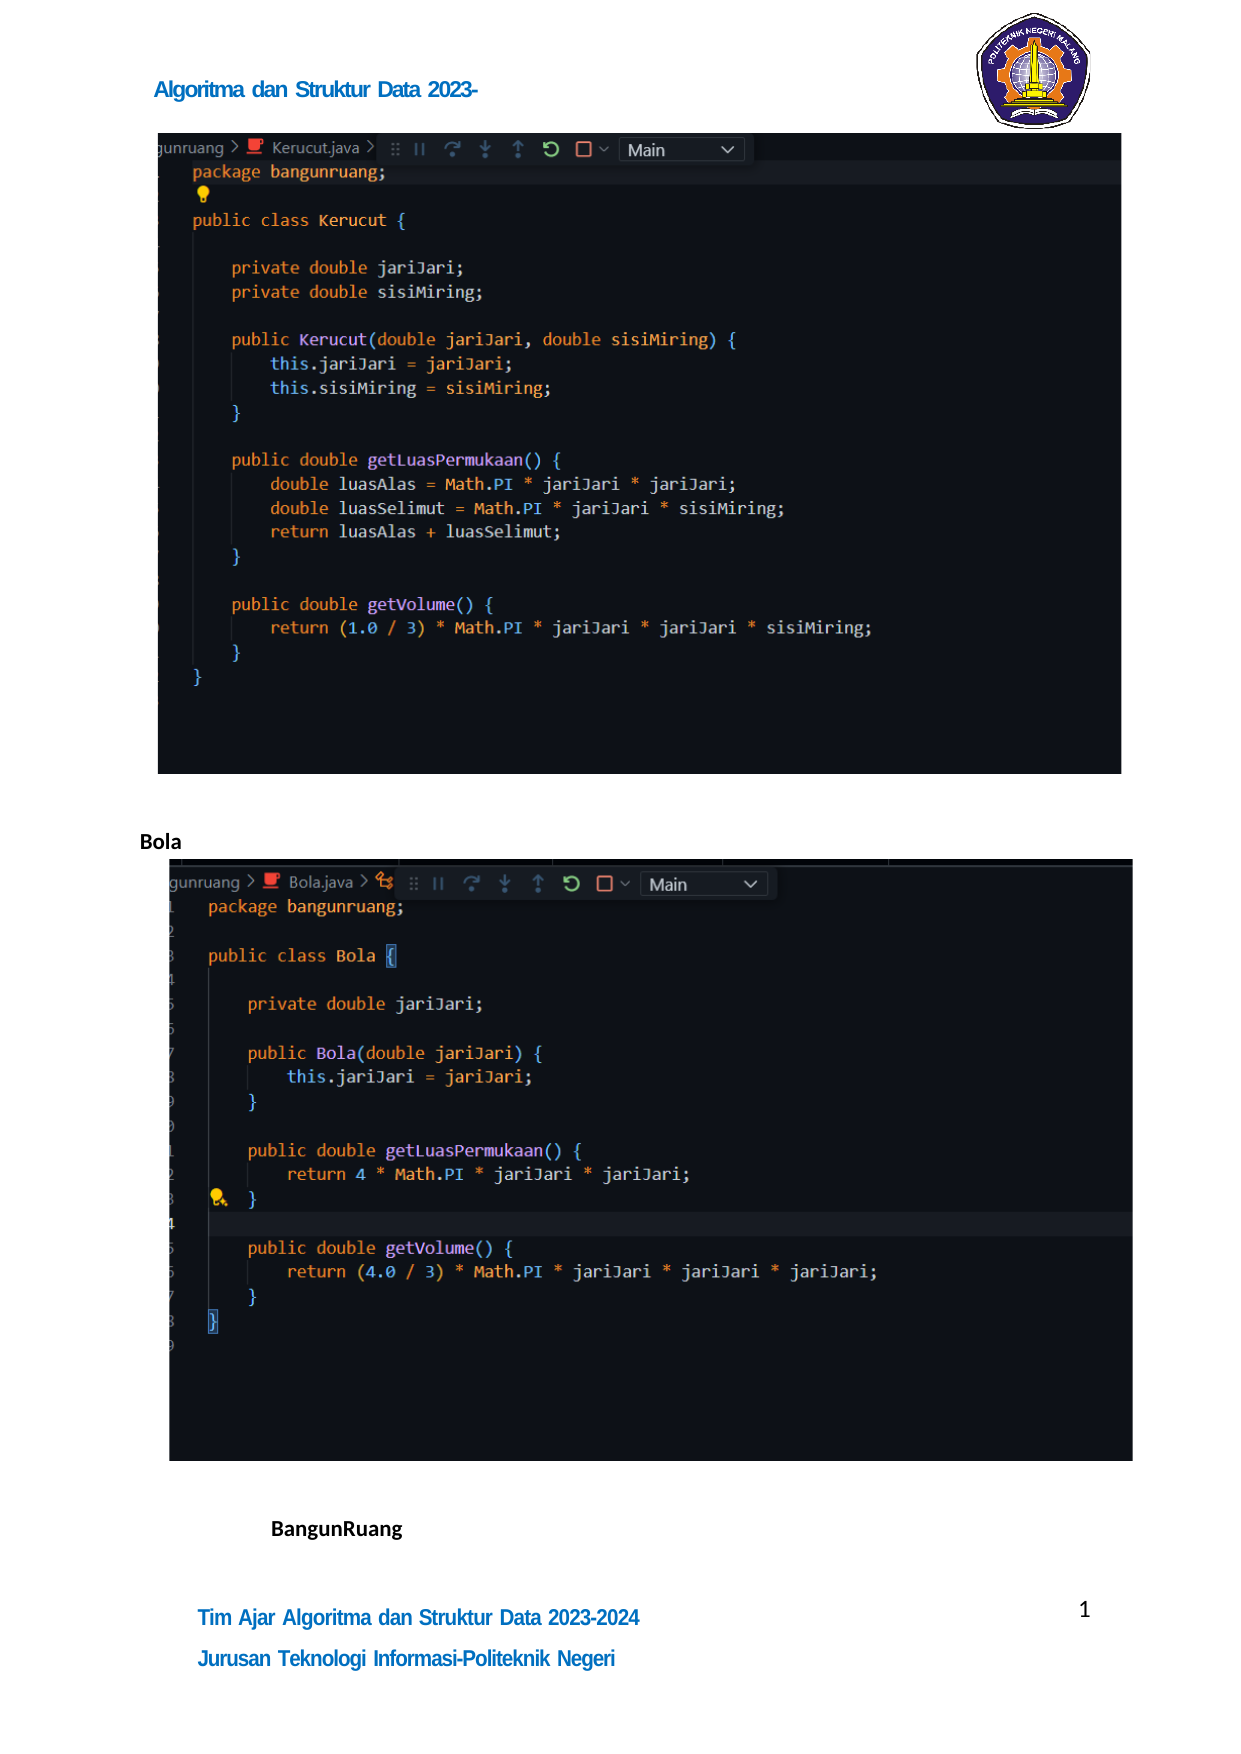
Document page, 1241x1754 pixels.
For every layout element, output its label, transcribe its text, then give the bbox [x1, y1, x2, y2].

list BangunRuang [271, 1515, 1103, 1542]
picture [157, 133, 1122, 774]
picture [976, 13, 1091, 129]
picture [169, 859, 1133, 1461]
text Bola [139, 828, 1103, 855]
